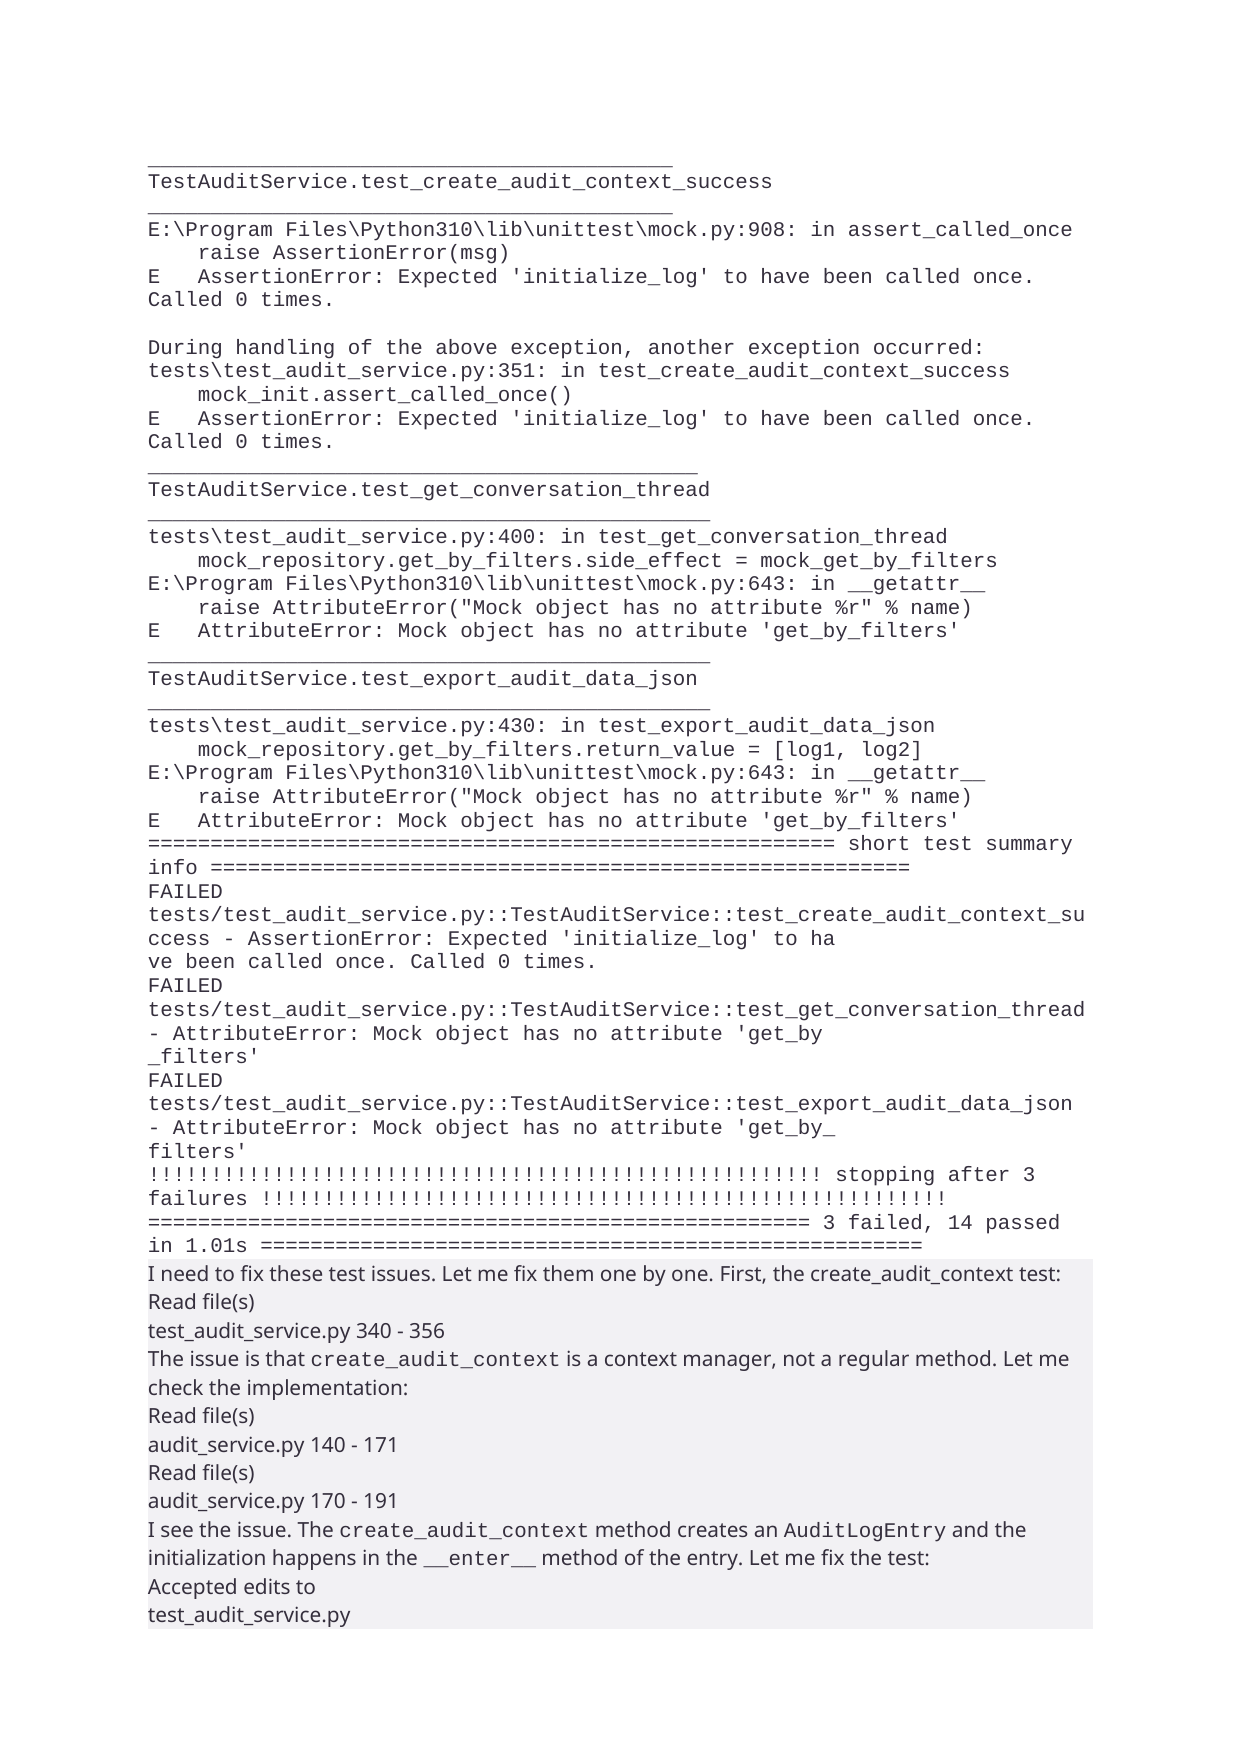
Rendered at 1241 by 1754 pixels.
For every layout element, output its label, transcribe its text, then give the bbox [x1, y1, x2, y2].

text tests\test_audit_service.py:351: in test_create_audit_context_success [148, 360, 1093, 384]
text ======================================================= short test summary info ======================================================== [148, 833, 1093, 881]
text raise AttributeError("Mock object has no attribute %r" % name) [148, 597, 1093, 621]
text I see the issue. The create_audit_context method creates an AuditLogEntry and the initialization happens in the __enter__ method of the entry. Let me fix the test: [148, 1515, 1093, 1572]
text E AttributeError: Mock object has no attribute 'get_by_filters' [148, 810, 1093, 833]
text E:\Program Files\Python310\lib\unittest\mock.py:643: in __getattr__ [148, 762, 1093, 786]
text mock_repository.get_by_filters.side_effect = mock_get_by_filters [148, 549, 1093, 573]
text Accepted edits to [148, 1572, 1093, 1601]
text ===================================================== 3 failed, 14 passed in 1.01s ===================================================== [148, 1212, 1093, 1259]
text raise AssertionError(msg) [148, 242, 1093, 266]
text mock_repository.get_by_filters.return_value = [log1, log2] [148, 739, 1093, 762]
text test_audit_service.py [148, 1601, 1093, 1629]
text E AttributeError: Mock object has no attribute 'get_by_filters' [148, 621, 1093, 644]
text __________________________________________ TestAuditService.test_create_audit_context_success __________________________________________ [148, 148, 1093, 218]
text E AssertionError: Expected 'initialize_log' to have been called once. Called 0 times. [148, 266, 1093, 313]
text tests\test_audit_service.py:400: in test_get_conversation_thread [148, 526, 1093, 549]
text E:\Program Files\Python310\lib\unittest\mock.py:643: in __getattr__ [148, 573, 1093, 597]
text E:\Program Files\Python310\lib\unittest\mock.py:908: in assert_called_once [148, 218, 1093, 242]
text raise AttributeError("Mock object has no attribute %r" % name) [148, 786, 1093, 810]
text test_audit_service.py 340 - 356 [148, 1316, 1093, 1344]
text During handling of the above exception, another exception occurred: [148, 337, 1093, 360]
text mock_init.assert_called_once() [148, 384, 1093, 408]
text E AssertionError: Expected 'initialize_log' to have been called once. Called 0 times. [148, 408, 1093, 455]
text tests\test_audit_service.py:430: in test_export_audit_data_json [148, 715, 1093, 739]
text audit_service.py 170 - 191 [148, 1487, 1093, 1515]
text Read file(s) [148, 1401, 1093, 1430]
text FAILED tests/test_audit_service.py::TestAuditService::test_create_audit_context_success - AssertionError: Expected 'initialize_log' to ha [148, 881, 1093, 952]
text The issue is that create_audit_context is a context manager, not a regular method. Let me check the implementation: [148, 1344, 1093, 1401]
text I need to fix these test issues. Let me fix them one by one. First, the create_audit_context test: [148, 1259, 1093, 1287]
text filters' !!!!!!!!!!!!!!!!!!!!!!!!!!!!!!!!!!!!!!!!!!!!!!!!!!!!!! stopping after 3 failures !!!!!!!!!!!!!!!!!!!!!!!!!!!!!!!!!!!!!!!!!!!!!!!!!!!!!!! [148, 1141, 1093, 1212]
text audit_service.py 140 - 171 [148, 1430, 1093, 1458]
text _filters' FAILED tests/test_audit_service.py::TestAuditService::test_export_audit_data_json - AttributeError: Mock object has no attribute 'get_by_ [148, 1046, 1093, 1141]
text ve been called once. Called 0 times. FAILED tests/test_audit_service.py::TestAuditService::test_get_conversation_thread - AttributeError: Mock object has no attribute 'get_by [148, 952, 1093, 1046]
text Read file(s) [148, 1458, 1093, 1487]
text _____________________________________________ TestAuditService.test_export_audit_data_json _____________________________________________ [148, 644, 1093, 715]
text ____________________________________________ TestAuditService.test_get_conversation_thread _____________________________________________ [148, 455, 1093, 526]
text Read file(s) [148, 1287, 1093, 1316]
